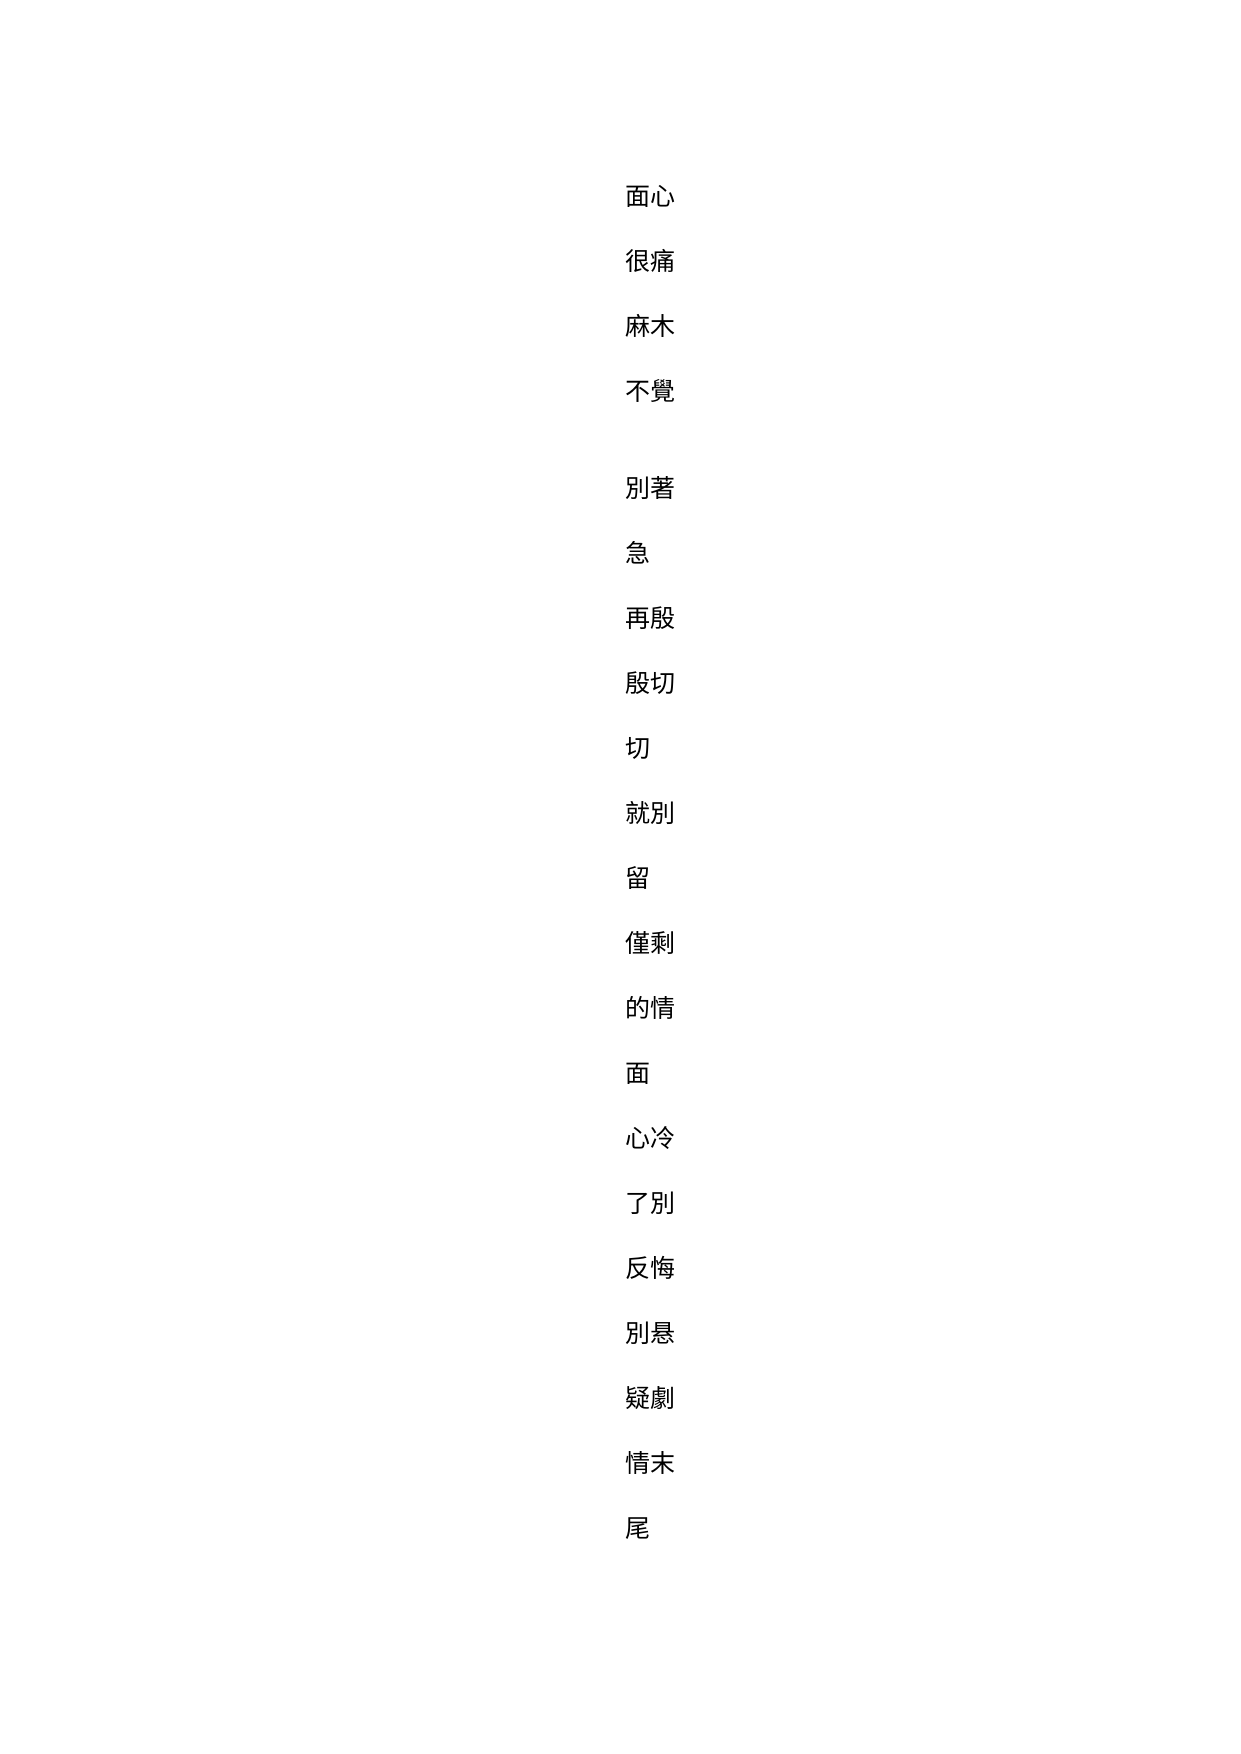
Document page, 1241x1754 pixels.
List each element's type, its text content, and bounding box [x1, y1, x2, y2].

text 別悬疑劇情末尾 [626, 1299, 677, 1559]
text 僅剩的情面 [626, 909, 677, 1104]
text 別著急 [626, 454, 677, 584]
text 麻木不覺 [626, 292, 677, 422]
text 心冷了別反悔 [626, 1104, 677, 1299]
text 就別留 [626, 779, 677, 909]
text 再殷殷切切 [626, 584, 677, 779]
text 我淚流滿面心很痛 [626, 162, 677, 292]
